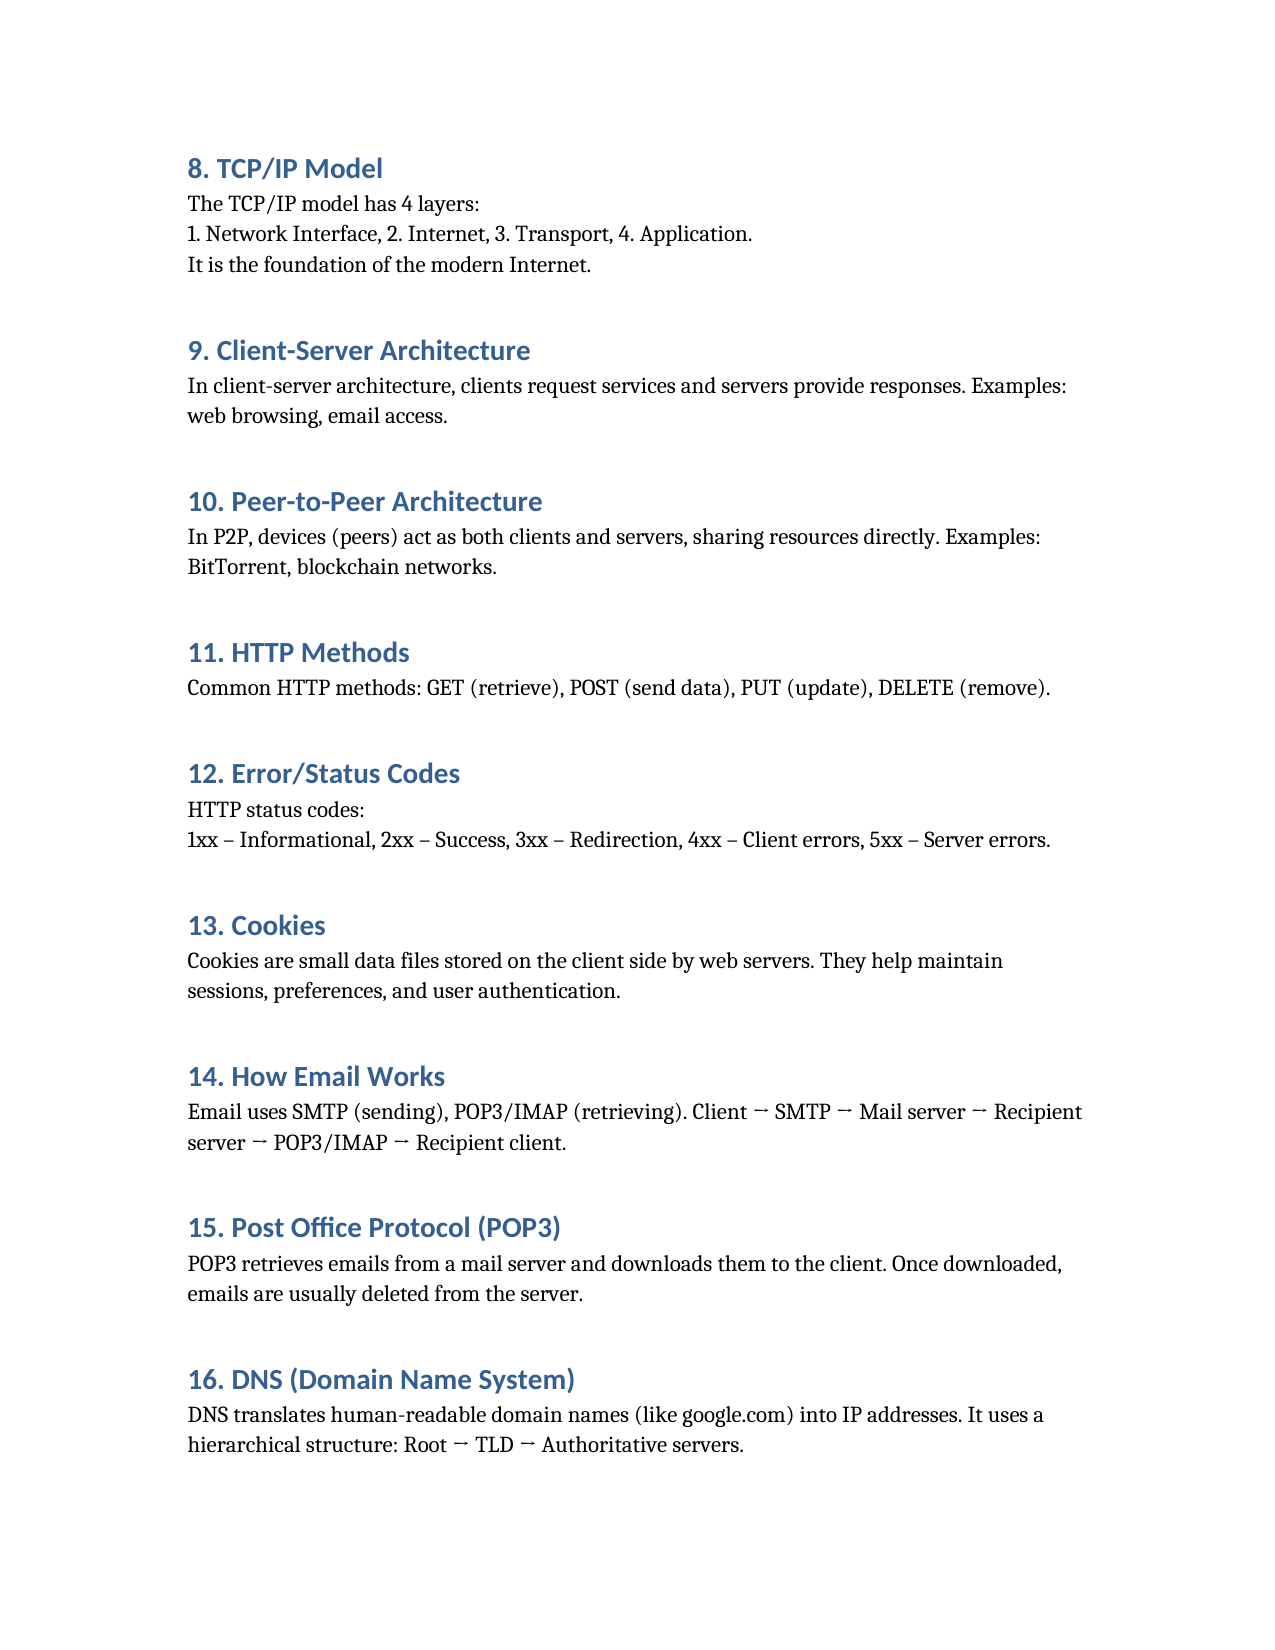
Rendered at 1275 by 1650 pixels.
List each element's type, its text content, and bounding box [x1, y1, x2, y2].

text POP3 retrieves emails from a mail server and downloads them to the client. Once downloaded, emails are usually deleted from the server. [187, 1250, 1087, 1307]
text HTTP status codes: 1xx – Informational, 2xx – Success, 3xx – Redirection, 4xx – Client errors, 5xx – Server errors. [187, 796, 1087, 853]
text Email uses SMTP (sending), POP3/IMAP (retrieving). Client → SMTP → Mail server → Recipient server → POP3/IMAP → Recipient client. [187, 1099, 1087, 1156]
subtitle 9. Client-Server Architecture [187, 332, 1087, 367]
subtitle 16. DNS (Domain Name System) [187, 1361, 1087, 1396]
subtitle 14. How Email Works [187, 1058, 1087, 1094]
text Common HTTP methods: GET (retrieve), POST (send data), PUT (update), DELETE (remove). [187, 675, 1087, 702]
subtitle 12. Error/Status Codes [187, 755, 1087, 791]
subtitle 11. HTTP Methods [187, 634, 1087, 670]
text DNS translates human-readable domain names (like google.com) into IP addresses. It uses a hierarchical structure: Root → TLD → Authoritative servers. [187, 1402, 1087, 1458]
subtitle 10. Peer-to-Peer Architecture [187, 483, 1087, 518]
subtitle 15. Post Office Protocol (POP3) [187, 1209, 1087, 1245]
text In client-server architecture, clients request services and servers provide responses. Examples: web browsing, email access. [187, 372, 1087, 429]
subtitle 13. Cookies [187, 907, 1087, 942]
text In P2P, devices (peers) act as both clients and servers, sharing resources directly. Examples: BitTorrent, blockchain networks. [187, 524, 1087, 580]
text Cookies are small data files stored on the client side by web servers. They help maintain sessions, preferences, and user authentication. [187, 948, 1087, 1004]
subtitle 8. TCP/IP Model [187, 150, 1087, 186]
text The TCP/IP model has 4 layers: 1. Network Interface, 2. Internet, 3. Transport, 4. Application. It is the foundation of the modern Internet. [187, 191, 1087, 278]
